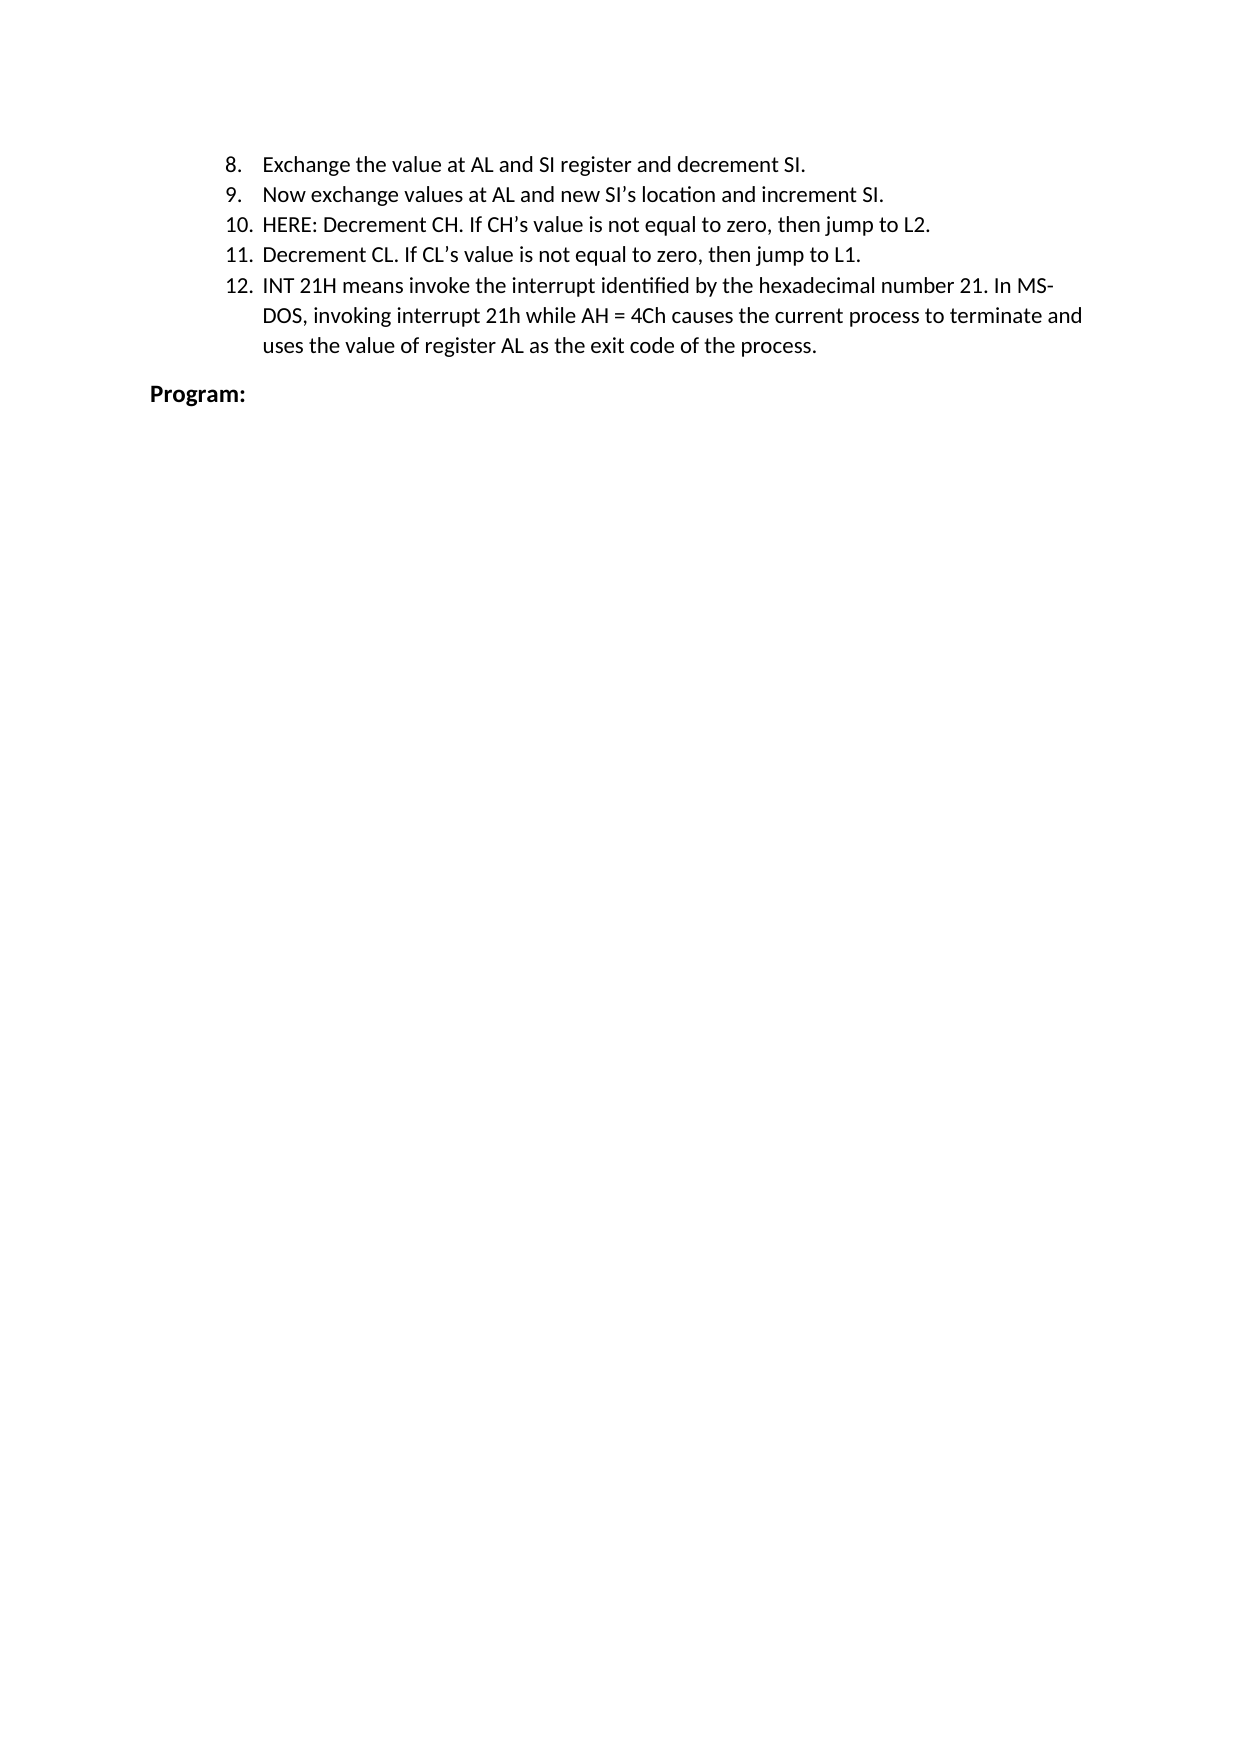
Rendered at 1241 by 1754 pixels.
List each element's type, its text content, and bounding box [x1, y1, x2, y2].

list Decrement CL. If CL’s value is not equal to zero, then jump to L1. [225, 241, 1090, 269]
list HERE: Decrement CH. If CH’s value is not equal to zero, then jump to L2. [225, 210, 1090, 238]
list INT 21H means invoke the interrupt identified by the hexadecimal number 21. In MS-DOS, invoking interrupt 21h while AH = 4Ch causes the current process to terminate and uses the value of register AL as the exit code of the process. [225, 271, 1090, 359]
text Program: [150, 378, 1090, 409]
list Now exchange values at AL and new SI’s location and increment SI. [225, 180, 1090, 208]
list Exchange the value at AL and SI register and decrement SI. [225, 150, 1090, 178]
